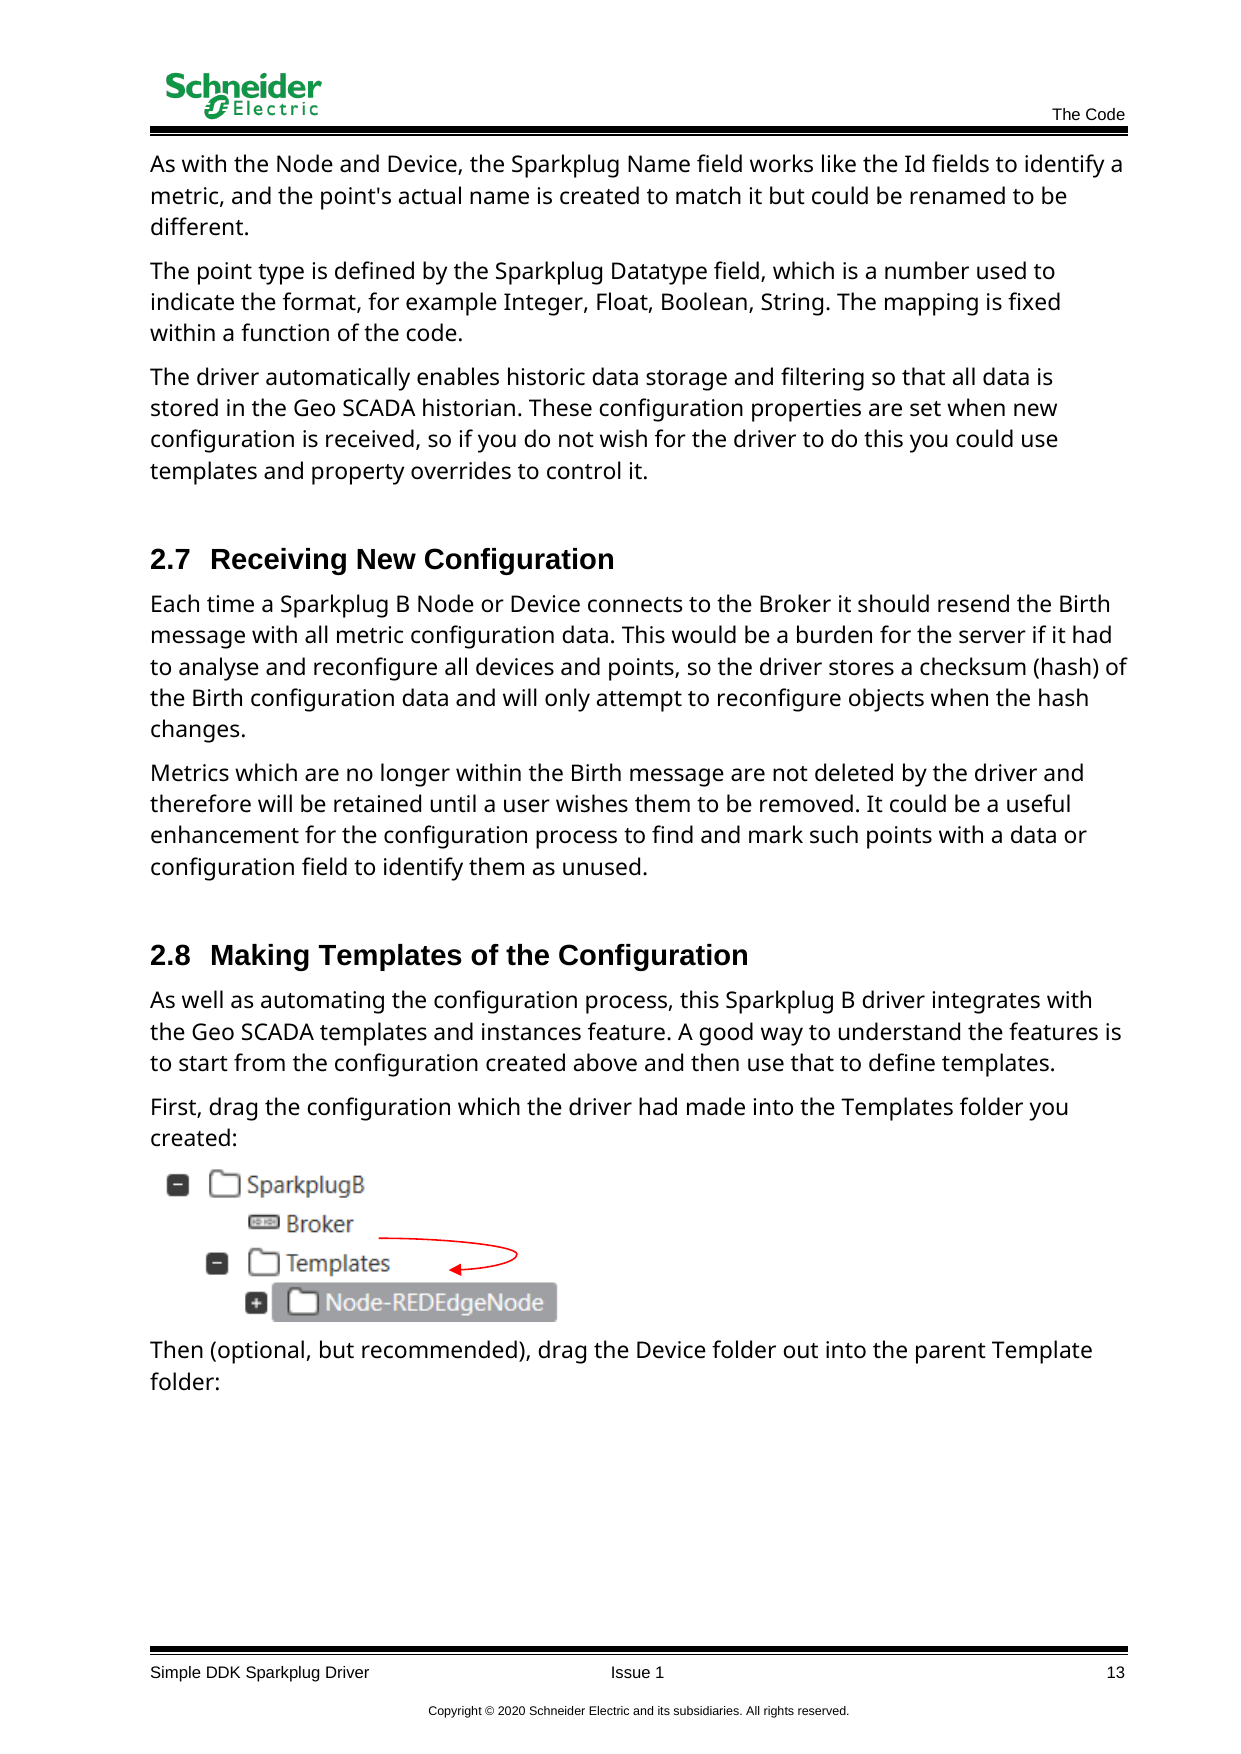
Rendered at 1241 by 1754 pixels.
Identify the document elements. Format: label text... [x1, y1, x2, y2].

picture [150, 1165, 562, 1322]
text The point type is defined by the Sparkplug Datatype field, which is a number used to indicate the format, for example Integer, Float, Boolean, String. The mapping is fixed within a function of the code. [150, 254, 1128, 348]
text As well as automating the configuration process, this Sparkplug B driver integrates with the Geo SCADA templates and instances feature. A good way to understand the features is to start from the configuration created above and then use that to define templates. [150, 984, 1128, 1078]
text First, drag the configuration which the driver had made into the Templates folder you created: [150, 1090, 1128, 1153]
text Each time a Sparkplug B Node or Device connects to the Broker it should resend the Birth message with all metric configuration data. This would be a burden for the server if it had to analyse and reconfigure all devices and points, so the driver stores a checksum (hash) of the Birth configuration data and will only attempt to reconfigure objects when the hash changes. [150, 588, 1128, 744]
text Then (optional, but recommended), drag the Device folder out into the parent Template folder: [150, 1334, 1128, 1397]
text Metrics which are no longer within the Birth message are not deleted by the driver and therefore will be retained until a user wishes them to be removed. It could be a useful enhancement for the configuration process to find and mark such points with a data or configuration field to identify them as unused. [150, 757, 1128, 882]
subtitle Receiving New Configuration [150, 542, 1128, 576]
text As with the Node and Device, the Sparkplug Name field works like the Id fields to identify a metric, and the point's actual name is created to match it but could be renamed to be different. [150, 148, 1128, 242]
text The driver automatically enables historic data storage and filtering so that all data is stored in the Geo SCADA historian. These configuration properties are set when new configuration is received, so if you do not wish for the driver to do this you could use templates and property overrides to control it. [150, 361, 1128, 486]
picture [150, 66, 336, 121]
subtitle Making Templates of the Configuration [150, 938, 1128, 972]
